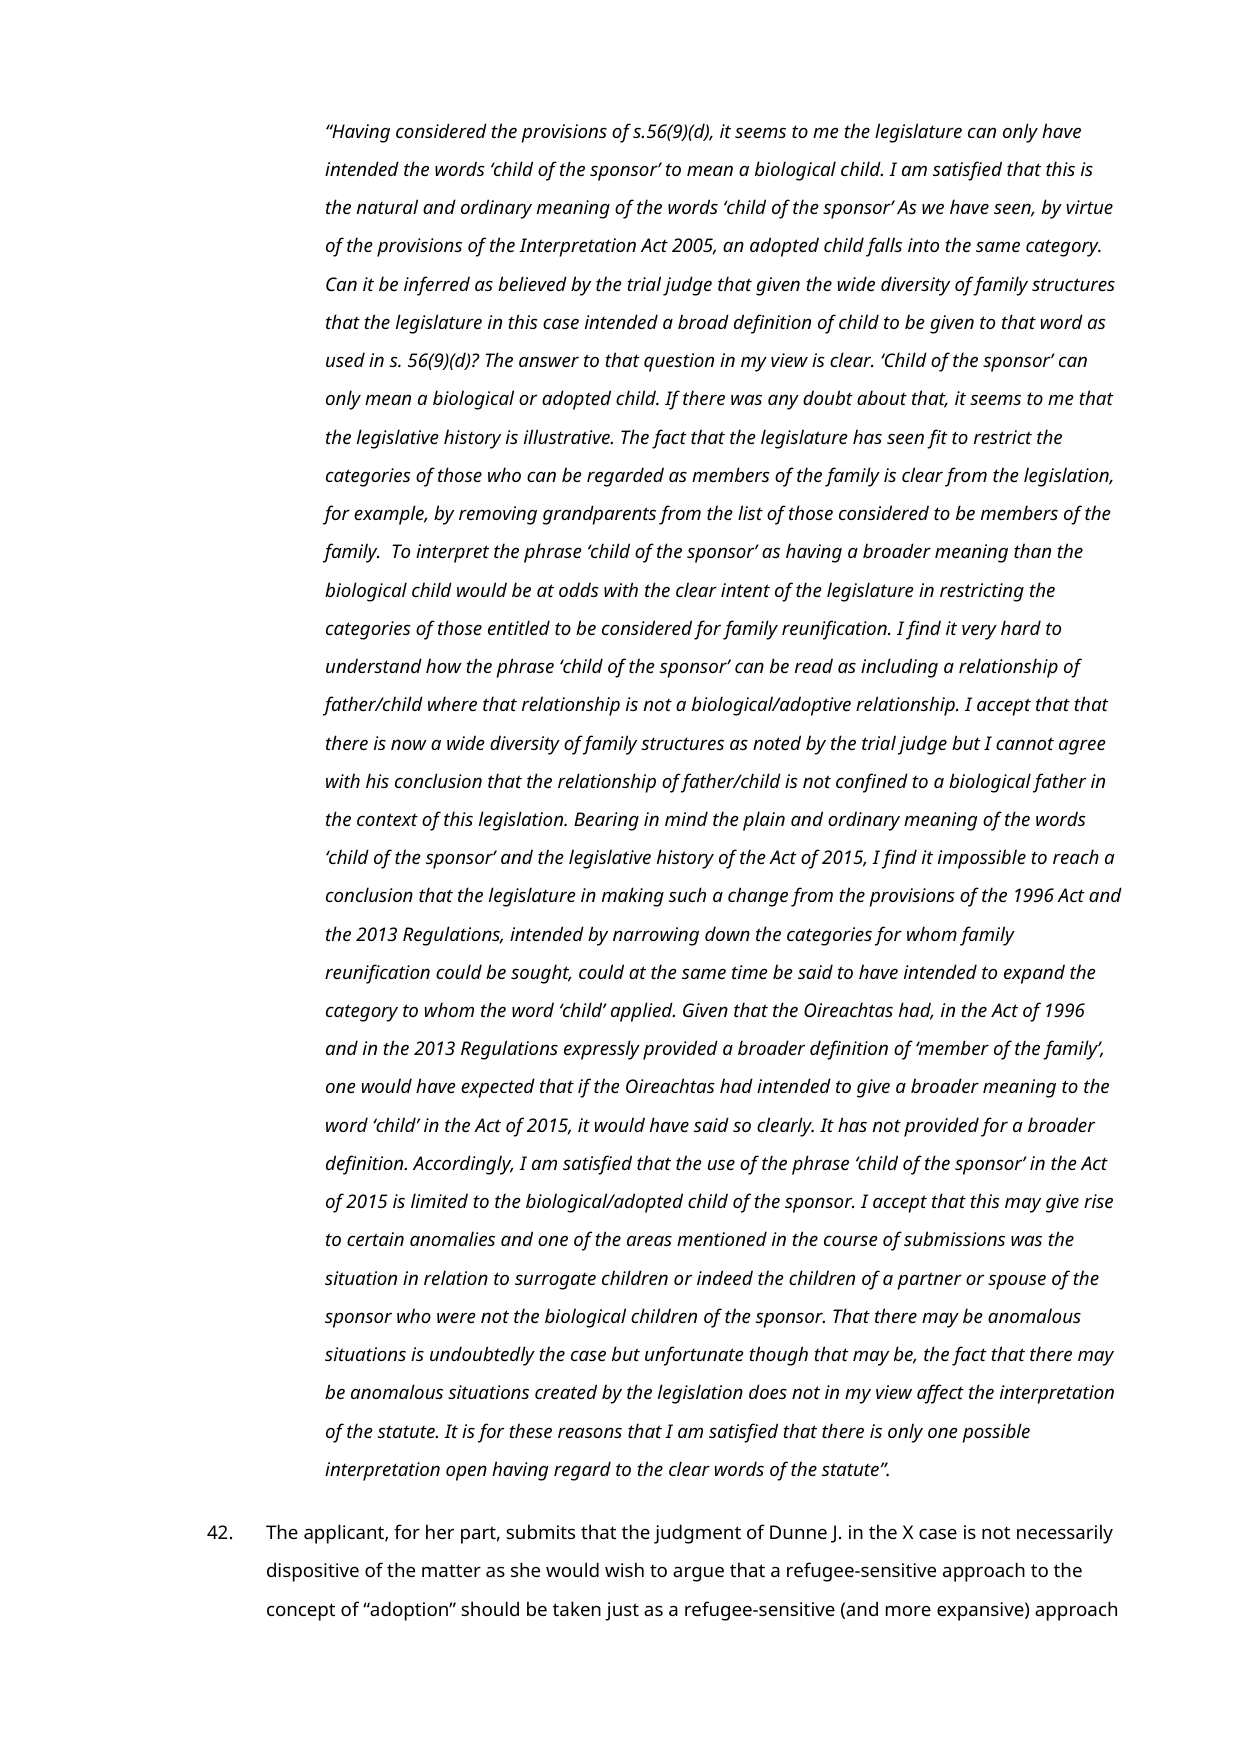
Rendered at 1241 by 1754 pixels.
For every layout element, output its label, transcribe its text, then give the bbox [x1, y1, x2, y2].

text “Having considered the provisions of s.56(9)(d), it seems to me the legislature can only have intended the words ‘child of the sponsor’ to mean a biological child. I am satisfied that this is the natural and ordinary meaning of the words ‘child of the sponsor’ As we have seen, by virtue of the provisions of the Interpretation Act 2005, an adopted child falls into the same category. Can it be inferred as believed by the trial judge that given the wide diversity of family structures that the legislature in this case intended a broad definition of child to be given to that word as used in s. 56(9)(d)? The answer to that question in my view is clear. ‘Child of the sponsor’ can only mean a biological or adopted child. If there was any doubt about that, it seems to me that the legislative history is illustrative. The fact that the legislature has seen fit to restrict the categories of those who can be regarded as members of the family is clear from the legislation, for example, by removing grandparents from the list of those considered to be members of the family. To interpret the phrase ‘child of the sponsor’ as having a broader meaning than the biological child would be at odds with the clear intent of the legislature in restricting the categories of those entitled to be considered for family reunification. I find it very hard to understand how the phrase ‘child of the sponsor’ can be read as including a relationship of father/child where that relationship is not a biological/adoptive relationship. I accept that that there is now a wide diversity of family structures as noted by the trial judge but I cannot agree with his conclusion that the relationship of father/child is not confined to a biological father in the context of this legislation. Bearing in mind the plain and ordinary meaning of the words ‘child of the sponsor’ and the legislative history of the Act of 2015, I find it impossible to reach a conclusion that the legislature in making such a change from the provisions of the 1996 Act and the 2013 Regulations, intended by narrowing down the categories for whom family reunification could be sought, could at the same time be said to have intended to expand the category to whom the word ‘child’ applied. Given that the Oireachtas had, in the Act of 1996 and in the 2013 Regulations expressly provided a broader definition of ‘member of the family’, one would have expected that if the Oireachtas had intended to give a broader meaning to the word ‘child’ in the Act of 2015, it would have said so clearly. It has not provided for a broader definition. Accordingly, I am satisfied that the use of the phrase ‘child of the sponsor’ in the Act of 2015 is limited to the biological/adopted child of the sponsor. I accept that this may give rise to certain anomalies and one of the areas mentioned in the course of submissions was the situation in relation to surrogate children or indeed the children of a partner or spouse of the sponsor who were not the biological children of the sponsor. That there may be anomalous situations is undoubtedly the case but unfortunate though that may be, the fact that there may be anomalous situations created by the legislation does not in my view affect the interpretation of the statute. It is for these reasons that I am satisfied that there is only one possible interpretation open having regard to the clear words of the statute”. [266, 118, 1122, 1482]
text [207, 1519, 1122, 1621]
